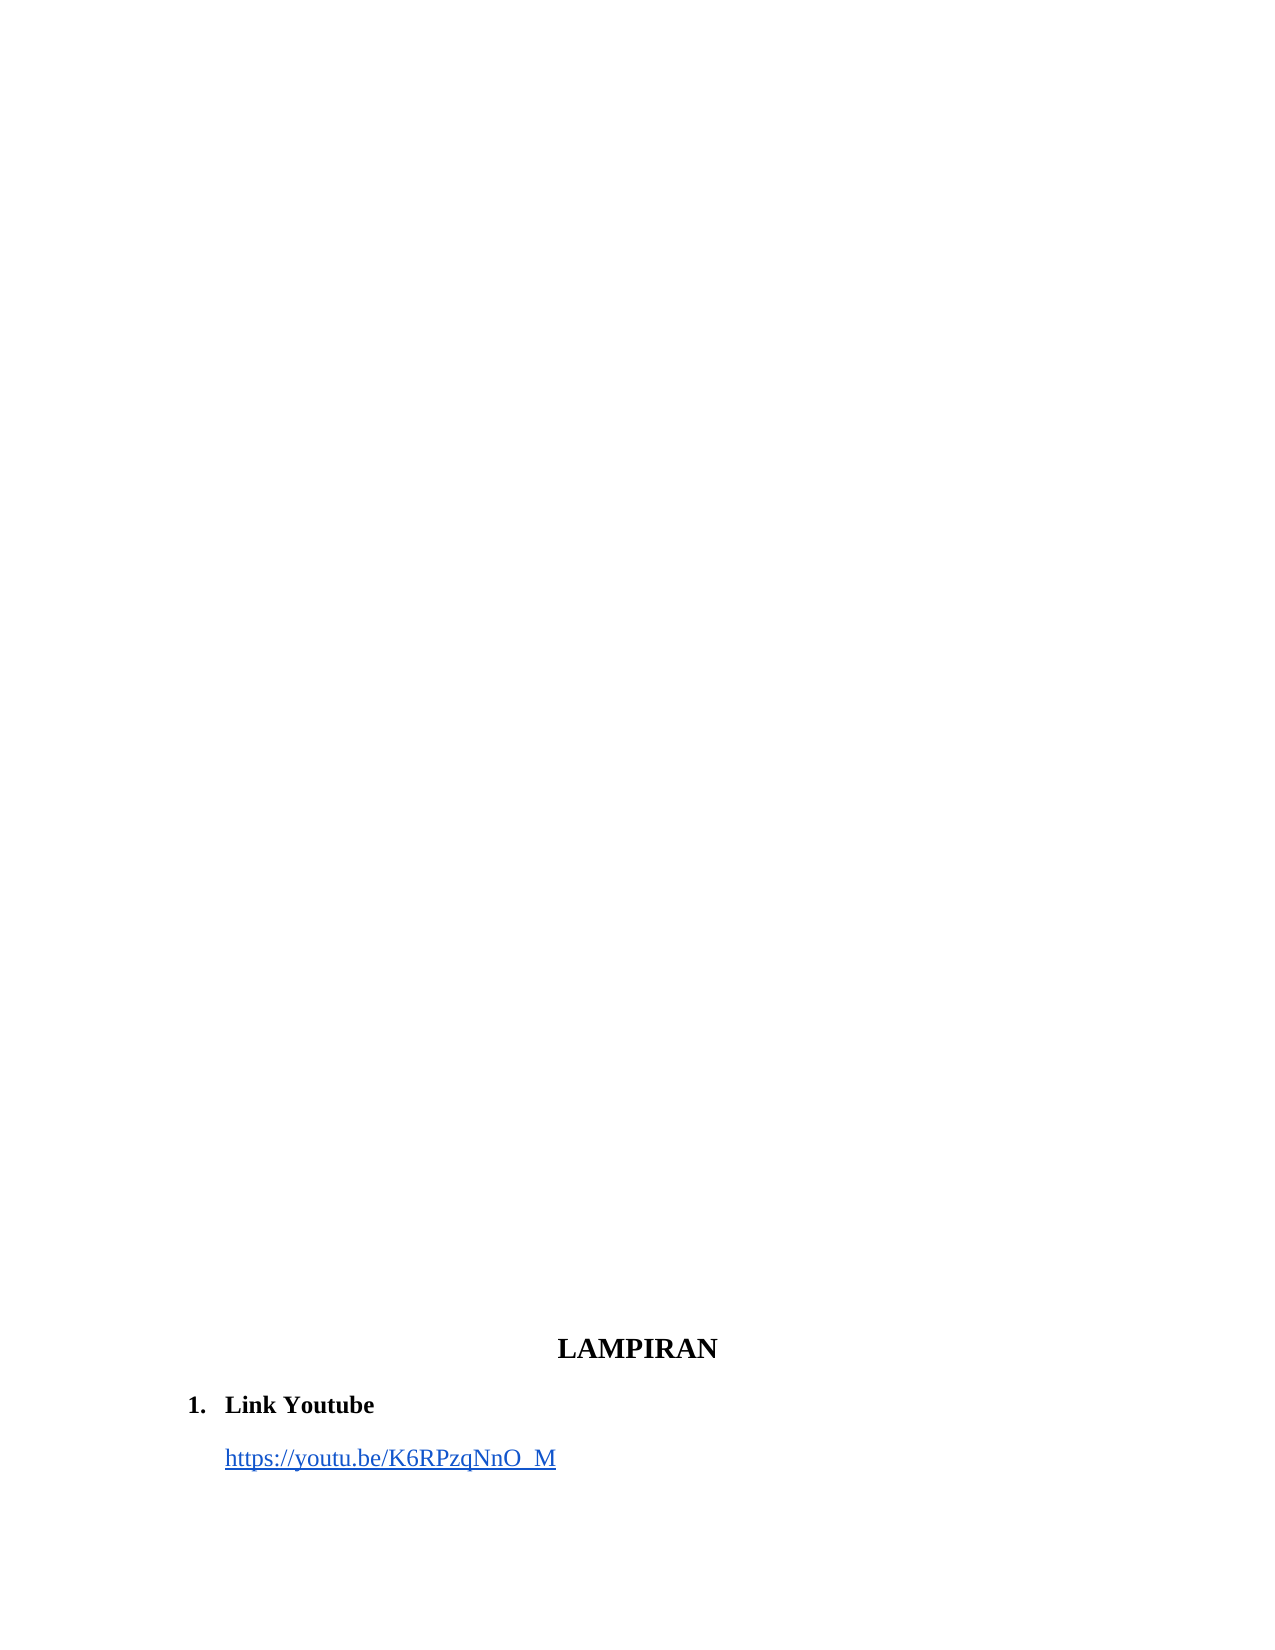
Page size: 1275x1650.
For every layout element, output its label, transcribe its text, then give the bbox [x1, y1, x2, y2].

text https://youtu.be/K6RPzqNnO_M [150, 1443, 1125, 1472]
list Link Youtube [187, 1390, 1125, 1418]
text LAMPIRAN [150, 1331, 1125, 1365]
